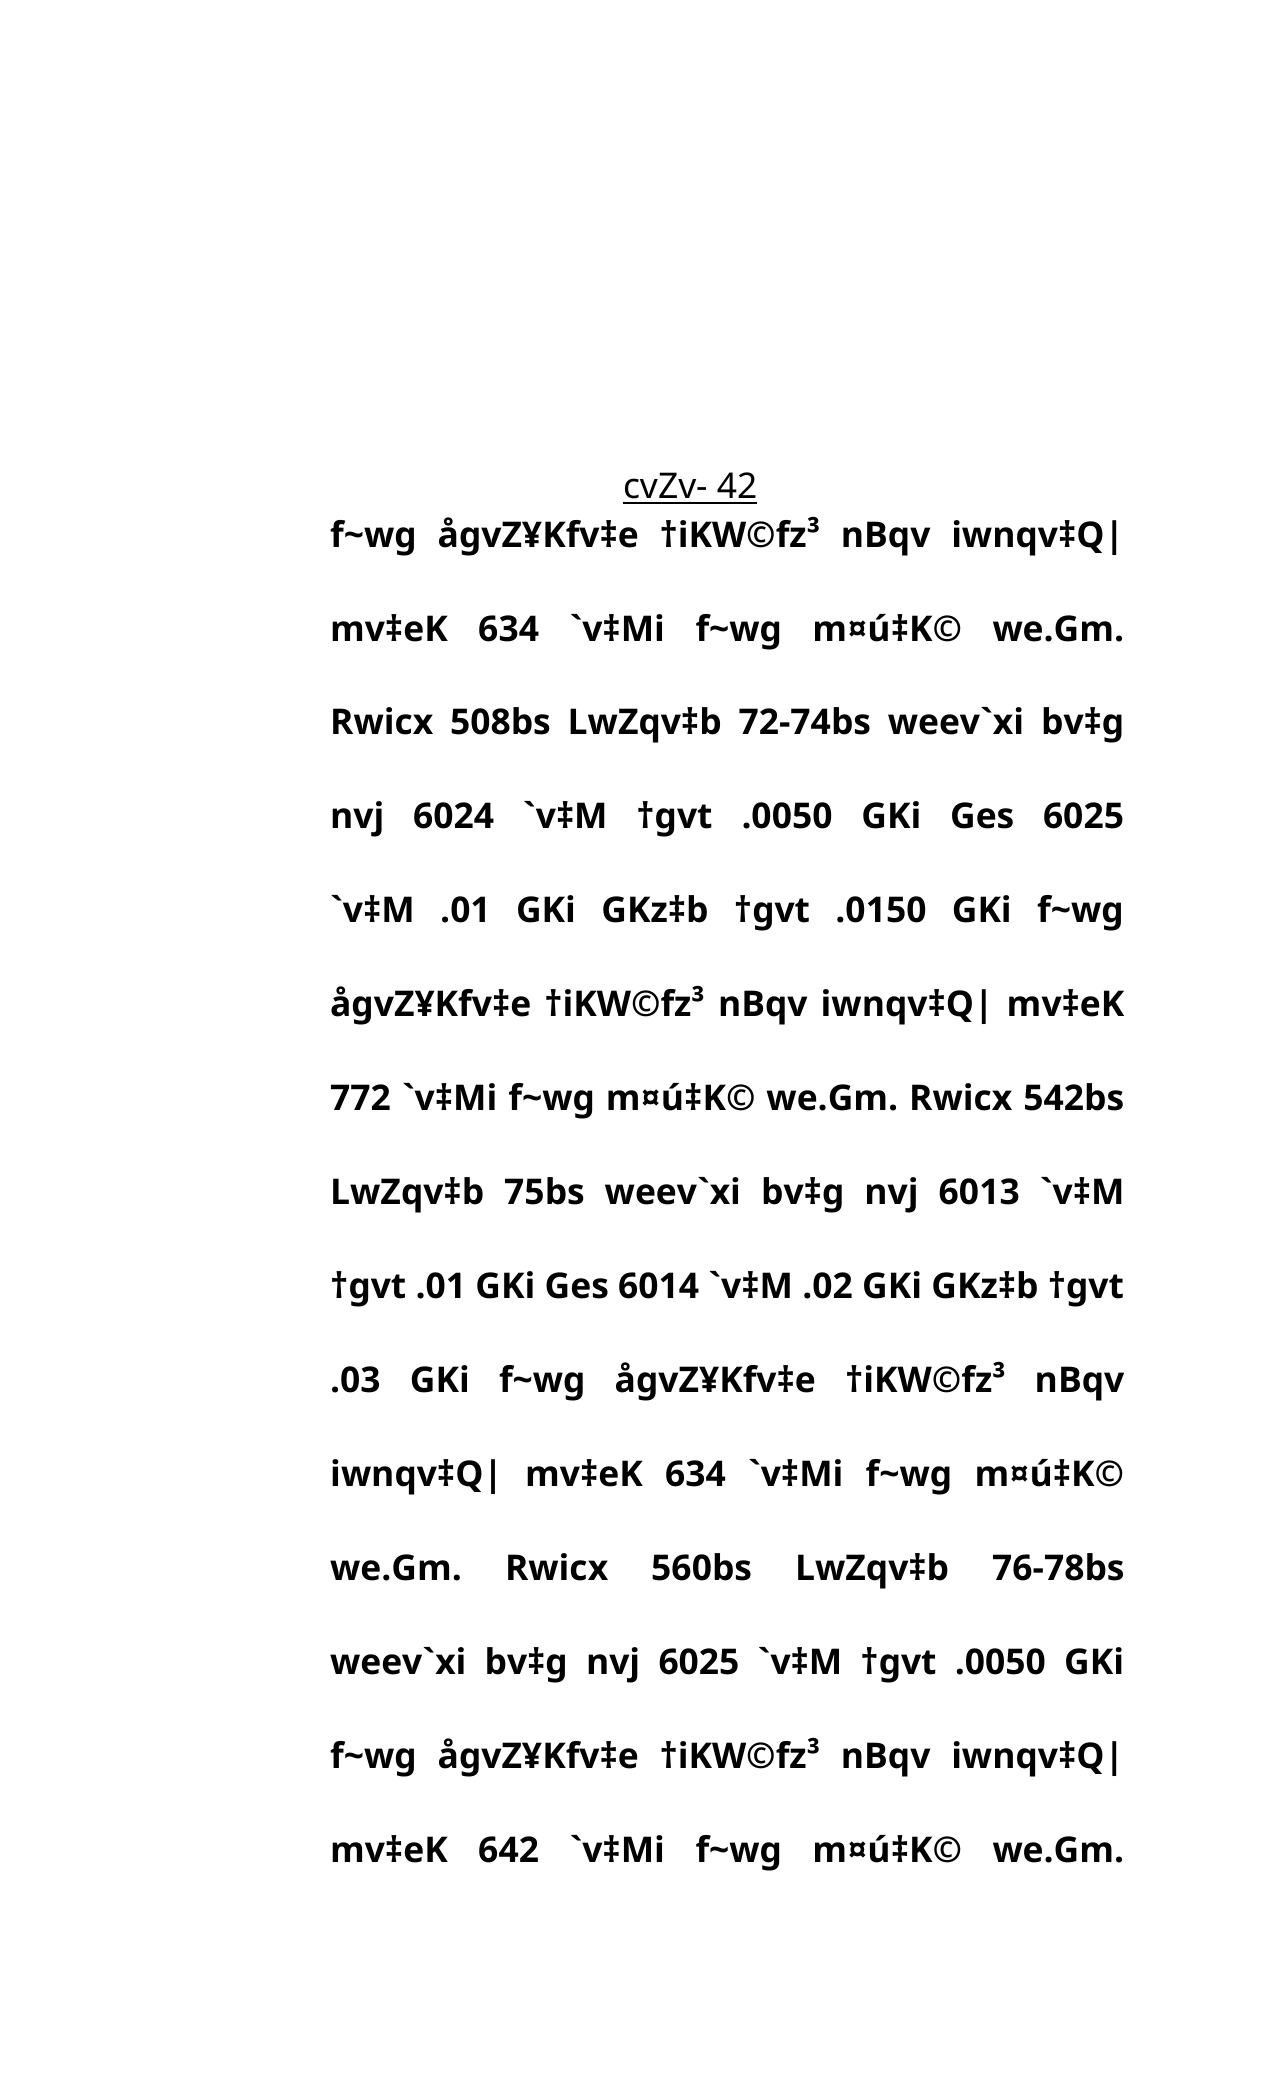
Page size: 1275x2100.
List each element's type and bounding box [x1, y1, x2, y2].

list [292, 509, 1125, 1873]
